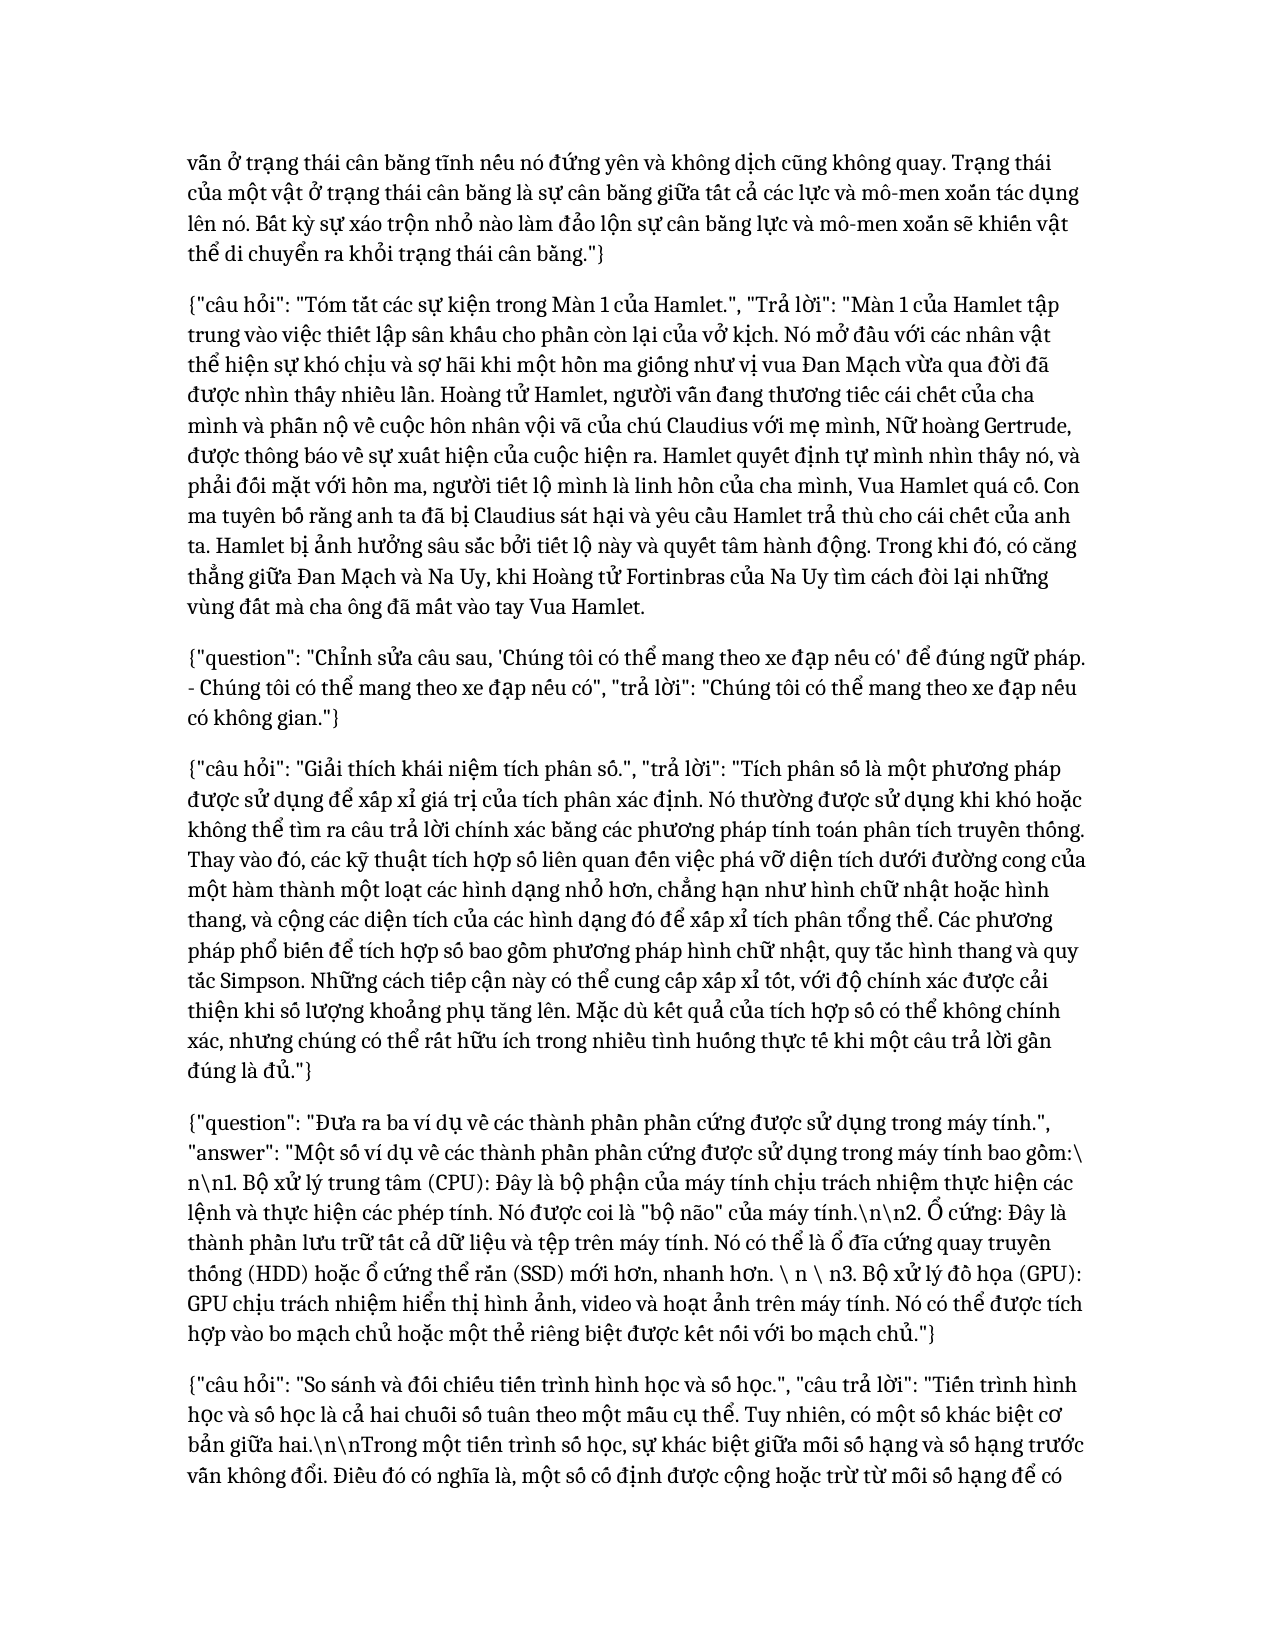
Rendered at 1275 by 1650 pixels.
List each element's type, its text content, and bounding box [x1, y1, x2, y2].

text {"câu hỏi": "Tóm tắt các sự kiện trong Màn 1 của Hamlet.", "Trả lời": "Màn 1 của Hamlet tập trung vào việc thiết lập sân khấu cho phần còn lại của vở kịch. Nó mở đầu với các nhân vật thể hiện sự khó chịu và sợ hãi khi một hồn ma giống như vị vua Đan Mạch vừa qua đời đã được nhìn thấy nhiều lần. Hoàng tử Hamlet, người vẫn đang thương tiếc cái chết của cha mình và phẫn nộ về cuộc hôn nhân vội vã của chú Claudius với mẹ mình, Nữ hoàng Gertrude, được thông báo về sự xuất hiện của cuộc hiện ra. Hamlet quyết định tự mình nhìn thấy nó, và phải đối mặt với hồn ma, người tiết lộ mình là linh hồn của cha mình, Vua Hamlet quá cố. Con ma tuyên bố rằng anh ta đã bị Claudius sát hại và yêu cầu Hamlet trả thù cho cái chết của anh ta. Hamlet bị ảnh hưởng sâu sắc bởi tiết lộ này và quyết tâm hành động. Trong khi đó, có căng thẳng giữa Đan Mạch và Na Uy, khi Hoàng tử Fortinbras của Na Uy tìm cách đòi lại những vùng đất mà cha ông đã mất vào tay Vua Hamlet. [187, 292, 1087, 620]
text {"question": "Đưa ra ba ví dụ về các thành phần phần cứng được sử dụng trong máy tính.", "answer": "Một số ví dụ về các thành phần phần cứng được sử dụng trong máy tính bao gồm:\n\n1. Bộ xử lý trung tâm (CPU): Đây là bộ phận của máy tính chịu trách nhiệm thực hiện các lệnh và thực hiện các phép tính. Nó được coi là "bộ não" của máy tính.\n\n2. Ổ cứng: Đây là thành phần lưu trữ tất cả dữ liệu và tệp trên máy tính. Nó có thể là ổ đĩa cứng quay truyền thống (HDD) hoặc ổ cứng thể rắn (SSD) mới hơn, nhanh hơn. \ n \ n3. Bộ xử lý đồ họa (GPU): GPU chịu trách nhiệm hiển thị hình ảnh, video và hoạt ảnh trên máy tính. Nó có thể được tích hợp vào bo mạch chủ hoặc một thẻ riêng biệt được kết nối với bo mạch chủ."} [187, 1109, 1087, 1347]
text {"question": "Chỉnh sửa câu sau, 'Chúng tôi có thể mang theo xe đạp nếu có' để đúng ngữ pháp. - Chúng tôi có thể mang theo xe đạp nếu có", "trả lời": "Chúng tôi có thể mang theo xe đạp nếu có không gian."} [187, 645, 1087, 732]
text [187, 1372, 1087, 1489]
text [187, 150, 1087, 267]
text {"câu hỏi": "Giải thích khái niệm tích phân số.", "trả lời": "Tích phân số là một phương pháp được sử dụng để xấp xỉ giá trị của tích phân xác định. Nó thường được sử dụng khi khó hoặc không thể tìm ra câu trả lời chính xác bằng các phương pháp tính toán phân tích truyền thống. Thay vào đó, các kỹ thuật tích hợp số liên quan đến việc phá vỡ diện tích dưới đường cong của một hàm thành một loạt các hình dạng nhỏ hơn, chẳng hạn như hình chữ nhật hoặc hình thang, và cộng các diện tích của các hình dạng đó để xấp xỉ tích phân tổng thể. Các phương pháp phổ biến để tích hợp số bao gồm phương pháp hình chữ nhật, quy tắc hình thang và quy tắc Simpson. Những cách tiếp cận này có thể cung cấp xấp xỉ tốt, với độ chính xác được cải thiện khi số lượng khoảng phụ tăng lên. Mặc dù kết quả của tích hợp số có thể không chính xác, nhưng chúng có thể rất hữu ích trong nhiều tình huống thực tế khi một câu trả lời gần đúng là đủ."} [187, 756, 1087, 1085]
